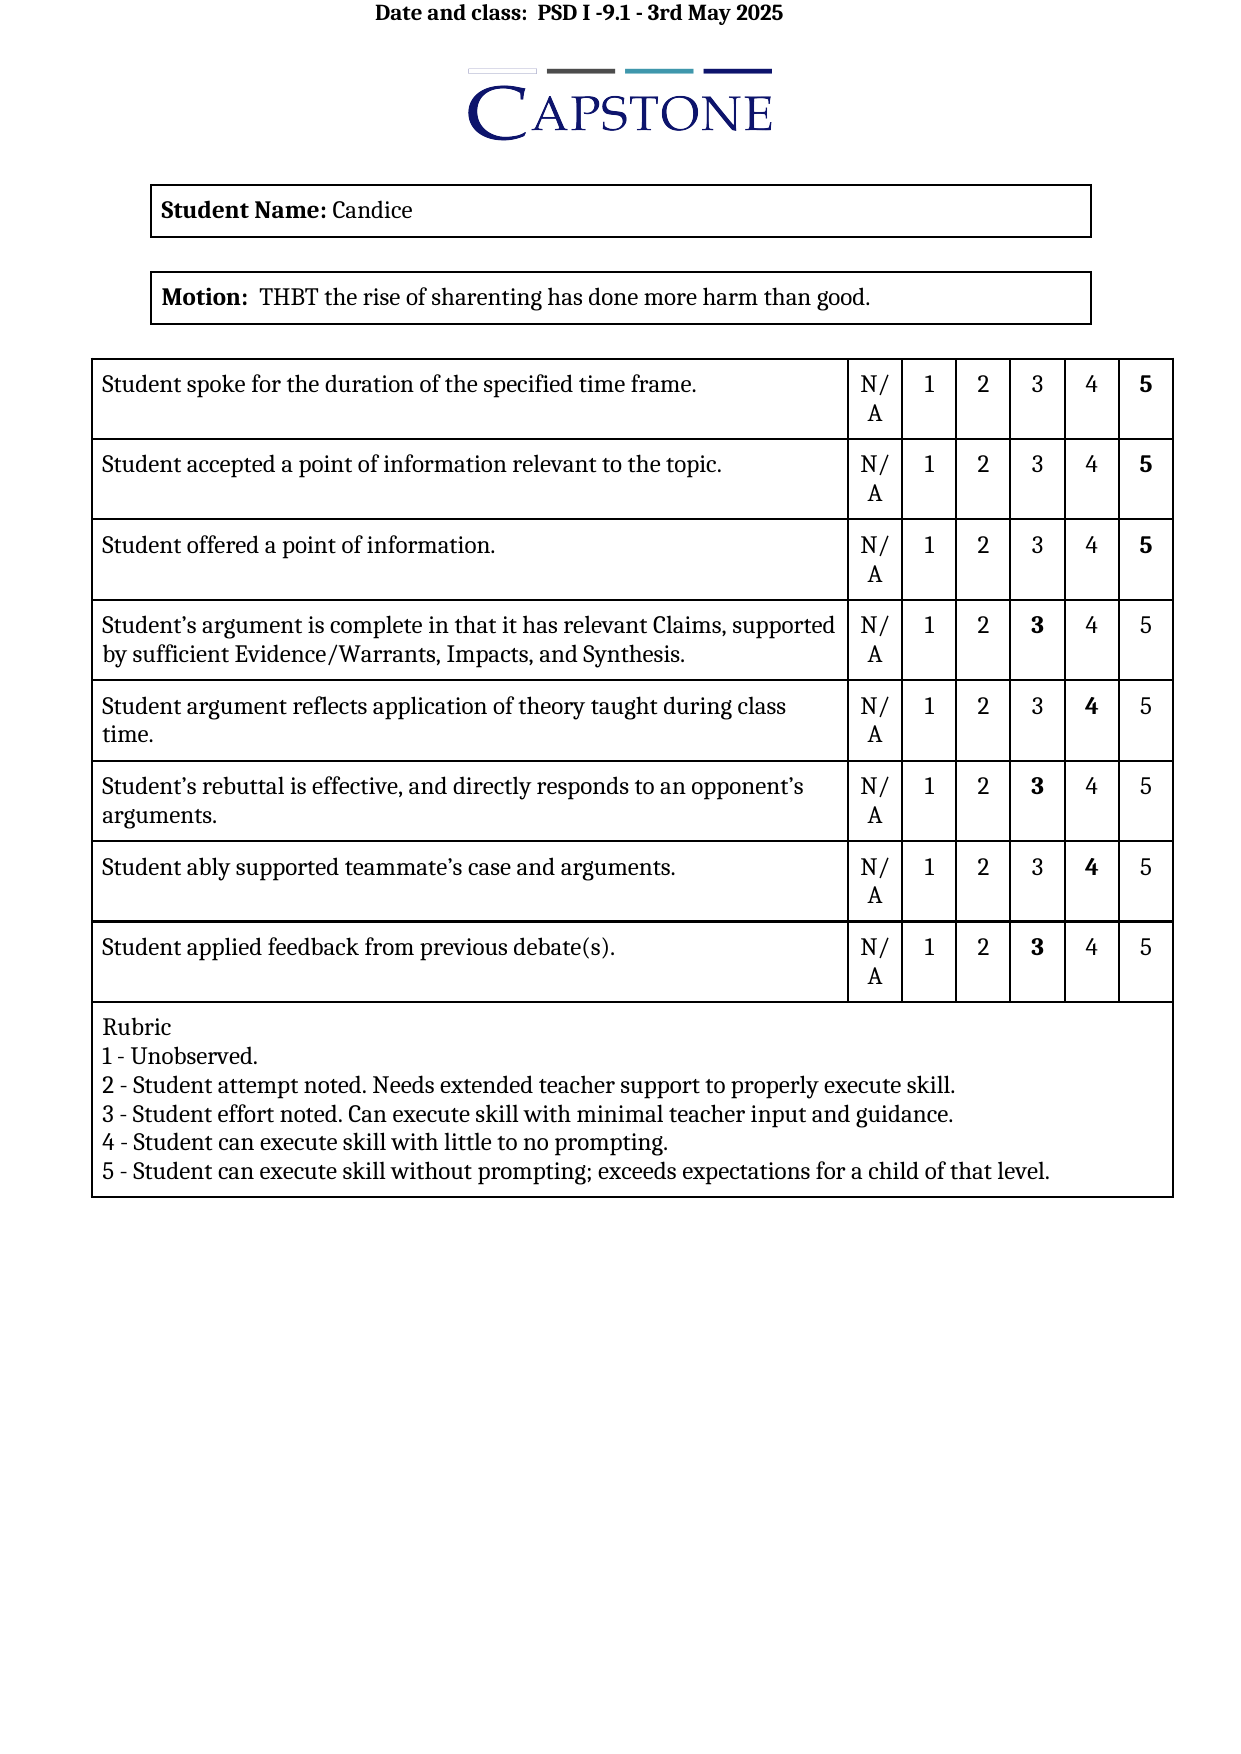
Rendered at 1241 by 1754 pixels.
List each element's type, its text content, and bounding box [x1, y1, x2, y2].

table_cell 5 [1120, 762, 1172, 840]
table_cell 5 [1120, 440, 1172, 518]
table_cell Rubric 1 - Unobserved. 2 - Student attempt noted. Needs extended teacher support to properly execute skill. 3 - Student effort noted. Can execute skill with minimal teacher input and guidance. 4 - Student can execute skill with little to no prompting. 5 - Student can execute skill without prompting; exceeds expectations for a child of that level. [93, 1003, 1172, 1196]
table_header 4 [1066, 360, 1118, 438]
table_cell 5 [1120, 520, 1172, 599]
table_cell 4 [1066, 601, 1118, 679]
table_cell 5 [1120, 601, 1172, 679]
table_cell 4 [1066, 681, 1118, 759]
table_header Motion: THBT the rise of sharenting has done more harm than good. [152, 273, 1090, 322]
table_cell 5 [1120, 923, 1172, 1001]
table_cell Student’s argument is complete in that it has relevant Claims, supported by sufficient Evidence/Warrants, Impacts, and Synthesis. [93, 601, 847, 679]
table_header 3 [1011, 360, 1064, 438]
table_cell 1 [903, 923, 955, 1001]
table_cell N/A [849, 762, 901, 840]
table_cell 3 [1011, 923, 1064, 1001]
table_cell Student offered a point of information. [93, 520, 847, 599]
table_header N/A [849, 360, 901, 438]
table_cell Student accepted a point of information relevant to the topic. [93, 440, 847, 518]
table_cell Student ably supported teammate’s case and arguments. [93, 842, 847, 920]
table_header 5 [1120, 360, 1172, 438]
table_cell 4 [1066, 520, 1118, 599]
table_header Student spoke for the duration of the specified time frame. [93, 360, 847, 438]
table_cell Student argument reflects application of theory taught during class time. [93, 681, 847, 759]
table_cell 1 [903, 681, 955, 759]
table_cell 3 [1011, 762, 1064, 840]
table_cell N/A [849, 923, 901, 1001]
table_cell 5 [1120, 842, 1172, 920]
picture [460, 60, 781, 147]
table_cell 4 [1066, 842, 1118, 920]
table_cell 5 [1120, 681, 1172, 759]
table_cell 4 [1066, 762, 1118, 840]
table_header Student Name: Candice [152, 186, 1090, 236]
table_cell 2 [957, 842, 1009, 920]
table_cell 2 [957, 601, 1009, 679]
table_cell N/A [849, 440, 901, 518]
table_cell N/A [849, 520, 901, 599]
table_cell 4 [1066, 923, 1118, 1001]
table_cell 2 [957, 520, 1009, 599]
table_cell 1 [903, 601, 955, 679]
table_cell 1 [903, 842, 955, 920]
table_cell 2 [957, 923, 1009, 1001]
table_cell 3 [1011, 601, 1064, 679]
table_cell 1 [903, 440, 955, 518]
table_cell N/A [849, 681, 901, 759]
table_cell 2 [957, 762, 1009, 840]
table_header 2 [957, 360, 1009, 438]
table_cell 3 [1011, 681, 1064, 759]
table_cell 3 [1011, 440, 1064, 518]
table_cell 1 [903, 762, 955, 840]
table_cell 3 [1011, 842, 1064, 920]
table_cell 4 [1066, 440, 1118, 518]
table_cell Student applied feedback from previous debate(s). [93, 923, 847, 1001]
table_cell Student’s rebuttal is effective, and directly responds to an opponent’s arguments. [93, 762, 847, 840]
table_cell 3 [1011, 520, 1064, 599]
table_header 1 [903, 360, 955, 438]
table_cell 2 [957, 681, 1009, 759]
table_cell 2 [957, 440, 1009, 518]
table_cell N/A [849, 842, 901, 920]
table_cell 1 [903, 520, 955, 599]
table_cell N/A [849, 601, 901, 679]
